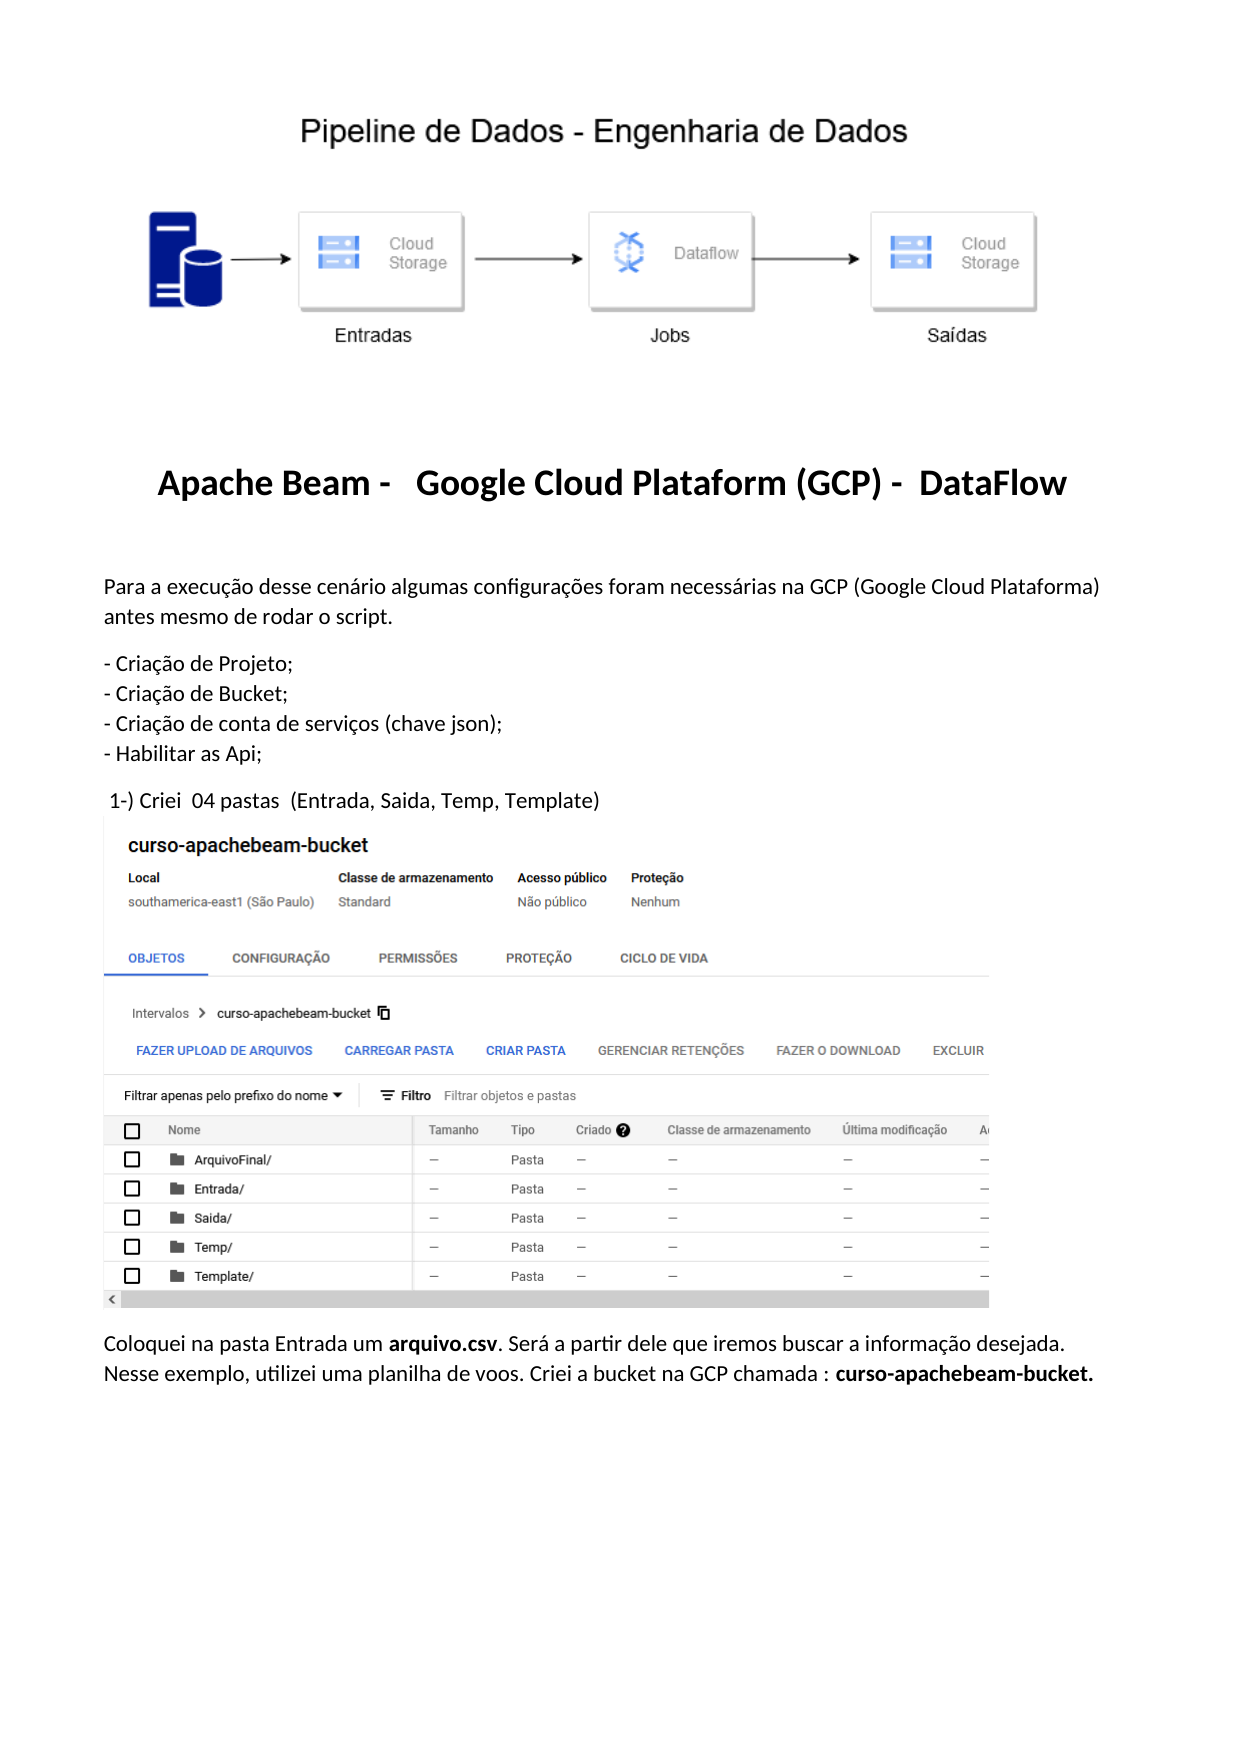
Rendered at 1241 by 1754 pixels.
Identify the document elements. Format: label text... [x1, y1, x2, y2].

picture [103, 816, 990, 1310]
text Para a execução desse cenário algumas configurações foram necessárias na GCP (Google Cloud Plataforma) antes mesmo de rodar o script. [103, 572, 1122, 630]
picture [103, 59, 1135, 440]
text Apache Beam - Google Cloud Plataform (GCP) - DataFlow [103, 459, 1122, 504]
text - Criação de Projeto; - Criação de Bucket; - Criação de conta de serviços (chave json); - Habilitar as Api; [103, 649, 1122, 767]
text Coloquei na pasta Entrada um arquivo.csv. Será a partir dele que iremos buscar a informação desejada. Nesse exemplo, utilizei uma planilha de voos. Criei a bucket na GCP chamada : curso-apachebeam-bucket. [103, 1329, 1122, 1387]
